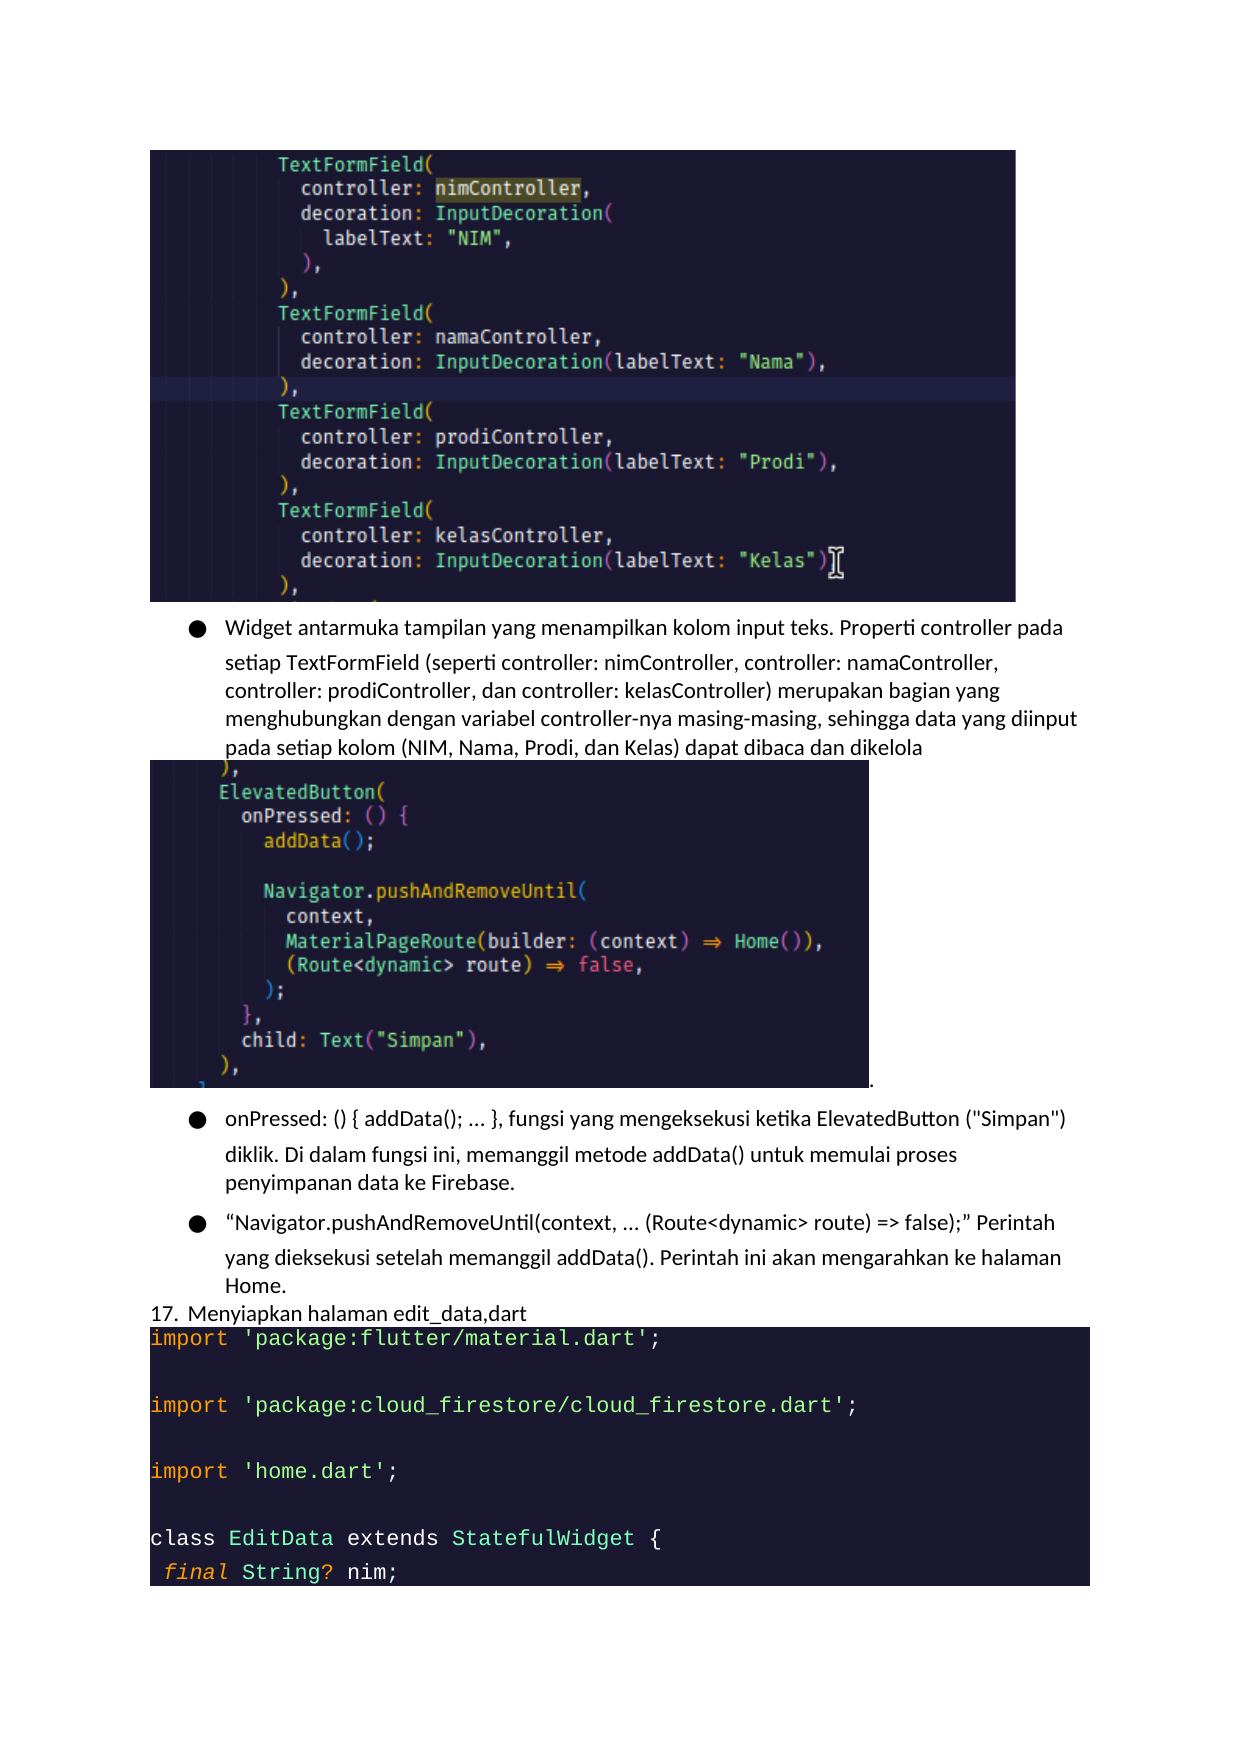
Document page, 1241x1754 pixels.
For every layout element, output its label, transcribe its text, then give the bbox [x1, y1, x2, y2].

text final String? nim; [150, 1561, 1090, 1586]
text import 'package:flutter/material.dart'; [150, 1327, 1090, 1352]
picture [150, 760, 869, 1088]
list onPressed: () { addData(); ... }, fungsi yang mengeksekusi ketika ElevatedButton ("Simpan") diklik. Di dalam fungsi ini, memanggil metode addData() untuk memulai proses penyimpanan data ke Firebase. [187, 1093, 1090, 1196]
list Menyiapkan halaman edit_data,dart [150, 1299, 1090, 1327]
text import 'home.dart'; [150, 1461, 1090, 1486]
text class EditData extends StatefulWidget { [150, 1528, 1090, 1552]
text import 'package:cloud_firestore/cloud_firestore.dart'; [150, 1394, 1090, 1419]
list “Navigator.pushAndRemoveUntil(context, ... (Route<dynamic> route) => false);” Perintah yang dieksekusi setelah memanggil addData(). Perintah ini akan mengarahkan ke halaman Home. [187, 1196, 1090, 1299]
picture [150, 150, 1016, 602]
list Widget antarmuka tampilan yang menampilkan kolom input teks. Properti controller pada setiap TextFormField (seperti controller: nimController, controller: namaController, controller: prodiController, dan controller: kelasController) merupakan bagian yang menghubungkan dengan variabel controller-nya masing-masing, sehingga data yang diinput pada setiap kolom (NIM, Nama, Prodi, dan Kelas) dapat dibaca dan dikelola [187, 602, 1090, 761]
